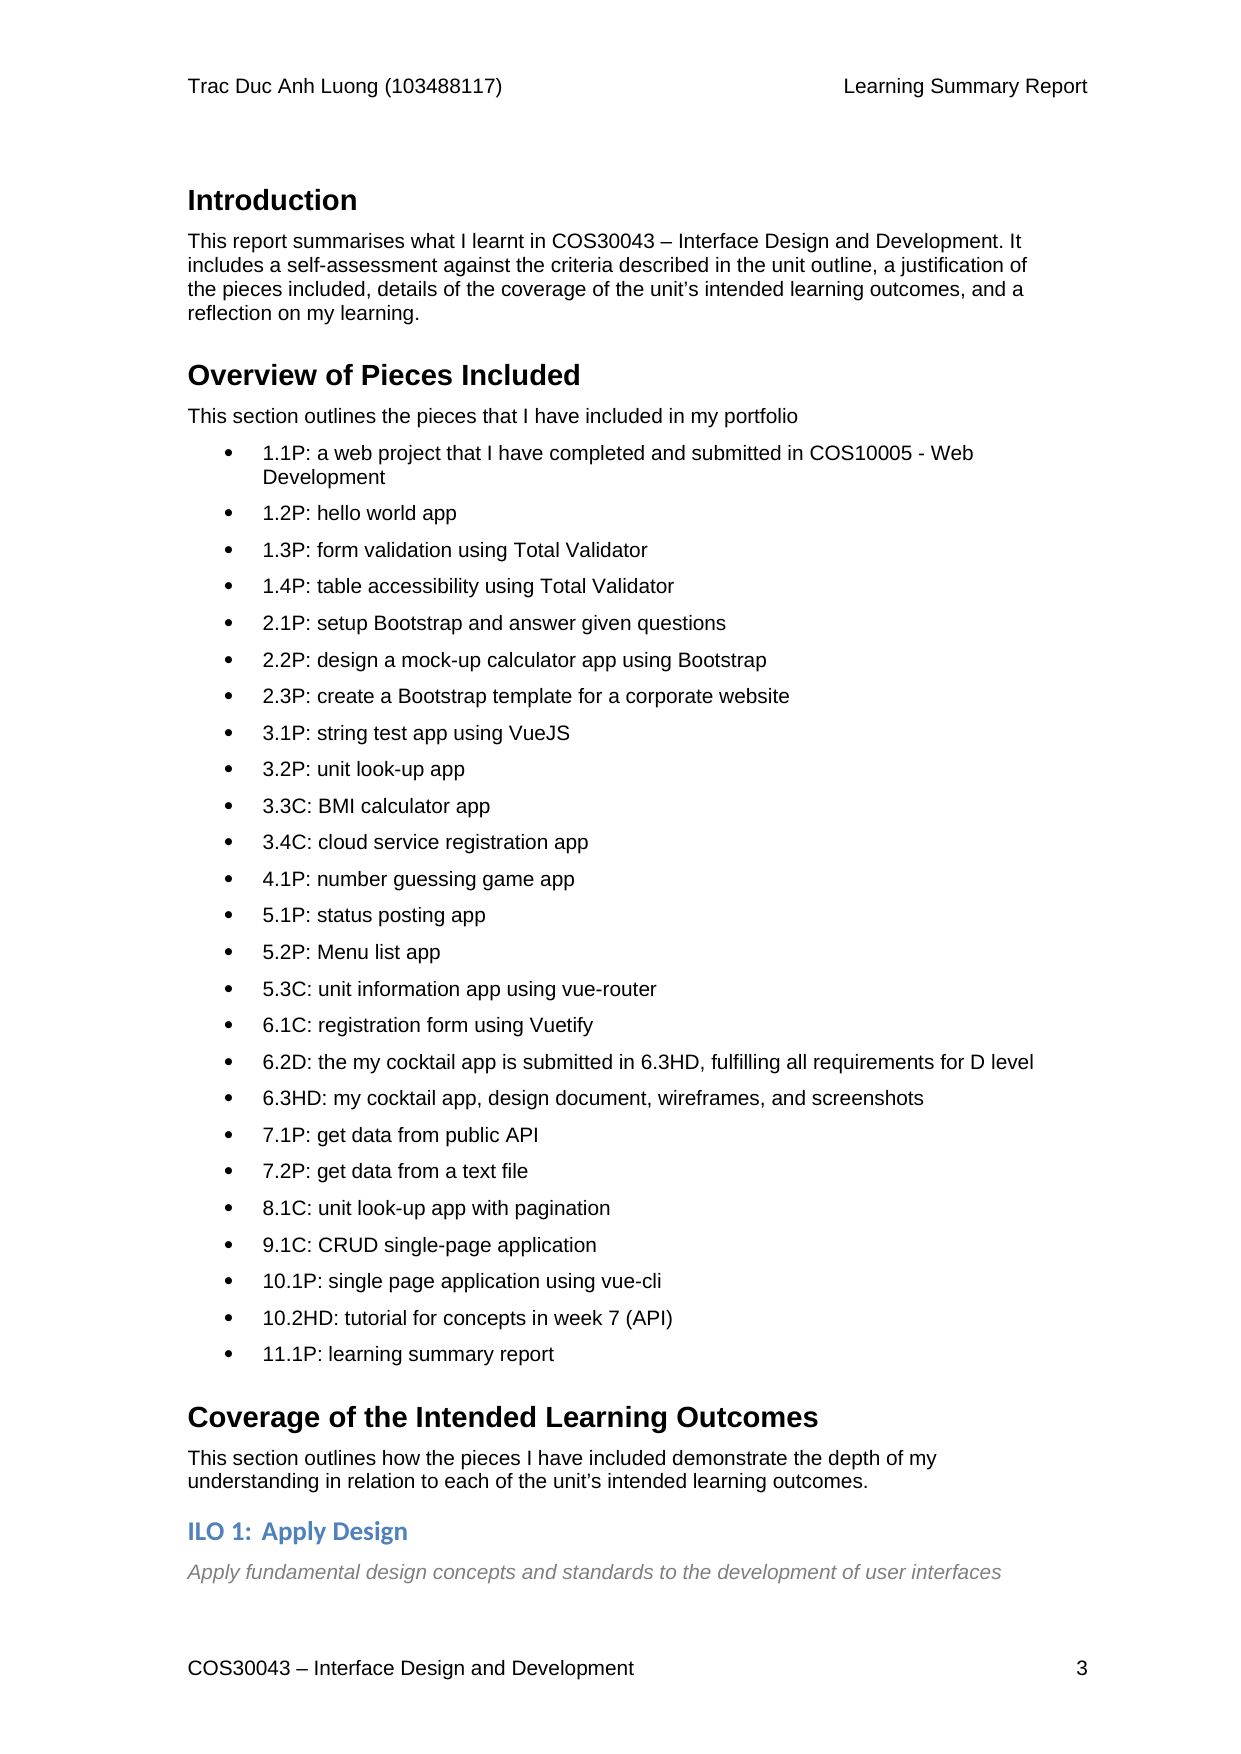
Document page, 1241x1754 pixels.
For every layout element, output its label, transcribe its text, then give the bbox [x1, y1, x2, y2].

list 2.3P: create a Bootstrap template for a corporate website [225, 684, 1053, 708]
list 1.2P: hello world app [225, 501, 1053, 525]
list 4.1P: number guessing game app [225, 867, 1053, 891]
list 8.1C: unit look-up app with pagination [225, 1196, 1053, 1220]
list 7.1P: get data from public API [225, 1123, 1053, 1147]
list 1.1P: a web project that I have completed and submitted in COS10005 - Web Development [225, 441, 1053, 489]
list 3.3C: BMI calculator app [225, 794, 1053, 818]
list 6.3HD: my cocktail app, design document, wireframes, and screenshots [225, 1086, 1053, 1110]
list 3.1P: string test app using VueJS [225, 721, 1053, 744]
subtitle Coverage of the Intended Learning Outcomes [187, 1404, 1053, 1433]
list 1.3P: form validation using Total Validator [225, 538, 1053, 562]
list 6.2D: the my cocktail app is submitted in 6.3HD, fulfilling all requirements for D level [225, 1049, 1053, 1074]
list 2.1P: setup Bootstrap and answer given questions [225, 611, 1053, 635]
list 1.4P: table accessibility using Total Validator [225, 574, 1053, 598]
subtitle ILO 1: Apply Design [187, 1514, 1053, 1547]
list 9.1C: CRUD single-page application [225, 1232, 1053, 1256]
list 3.2P: unit look-up app [225, 757, 1053, 781]
list 3.4C: cloud service registration app [225, 830, 1053, 854]
text This section outlines how the pieces I have included demonstrate the depth of my understanding in relation to each of the unit’s intended learning outcomes. [187, 1445, 1053, 1493]
list 10.2HD: tutorial for concepts in week 7 (API) [225, 1306, 1053, 1329]
list 5.1P: status posting app [225, 903, 1053, 927]
list 2.2P: design a mock-up calculator app using Bootstrap [225, 647, 1053, 671]
subtitle Introduction [187, 187, 1053, 217]
text Apply fundamental design concepts and standards to the development of user interfaces [187, 1559, 1053, 1583]
list 5.2P: Menu list app [225, 940, 1053, 964]
list 6.1C: registration form using Vuetify [225, 1013, 1053, 1037]
list 5.3C: unit information app using vue-router [225, 976, 1053, 1001]
text This report summarises what I learnt in COS30043 – Interface Design and Development. It includes a self-assessment against the criteria described in the unit outline, a justification of the pieces included, details of the coverage of the unit’s intended learning outcomes, and a reflection on my learning. [187, 229, 1053, 325]
list 7.2P: get data from a text file [225, 1159, 1053, 1183]
list 11.1P: learning summary report [225, 1342, 1053, 1366]
subtitle Overview of Pieces Included [187, 362, 1053, 392]
text This section outlines the pieces that I have included in my portfolio [187, 404, 1053, 428]
list 10.1P: single page application using vue-cli [225, 1269, 1053, 1293]
